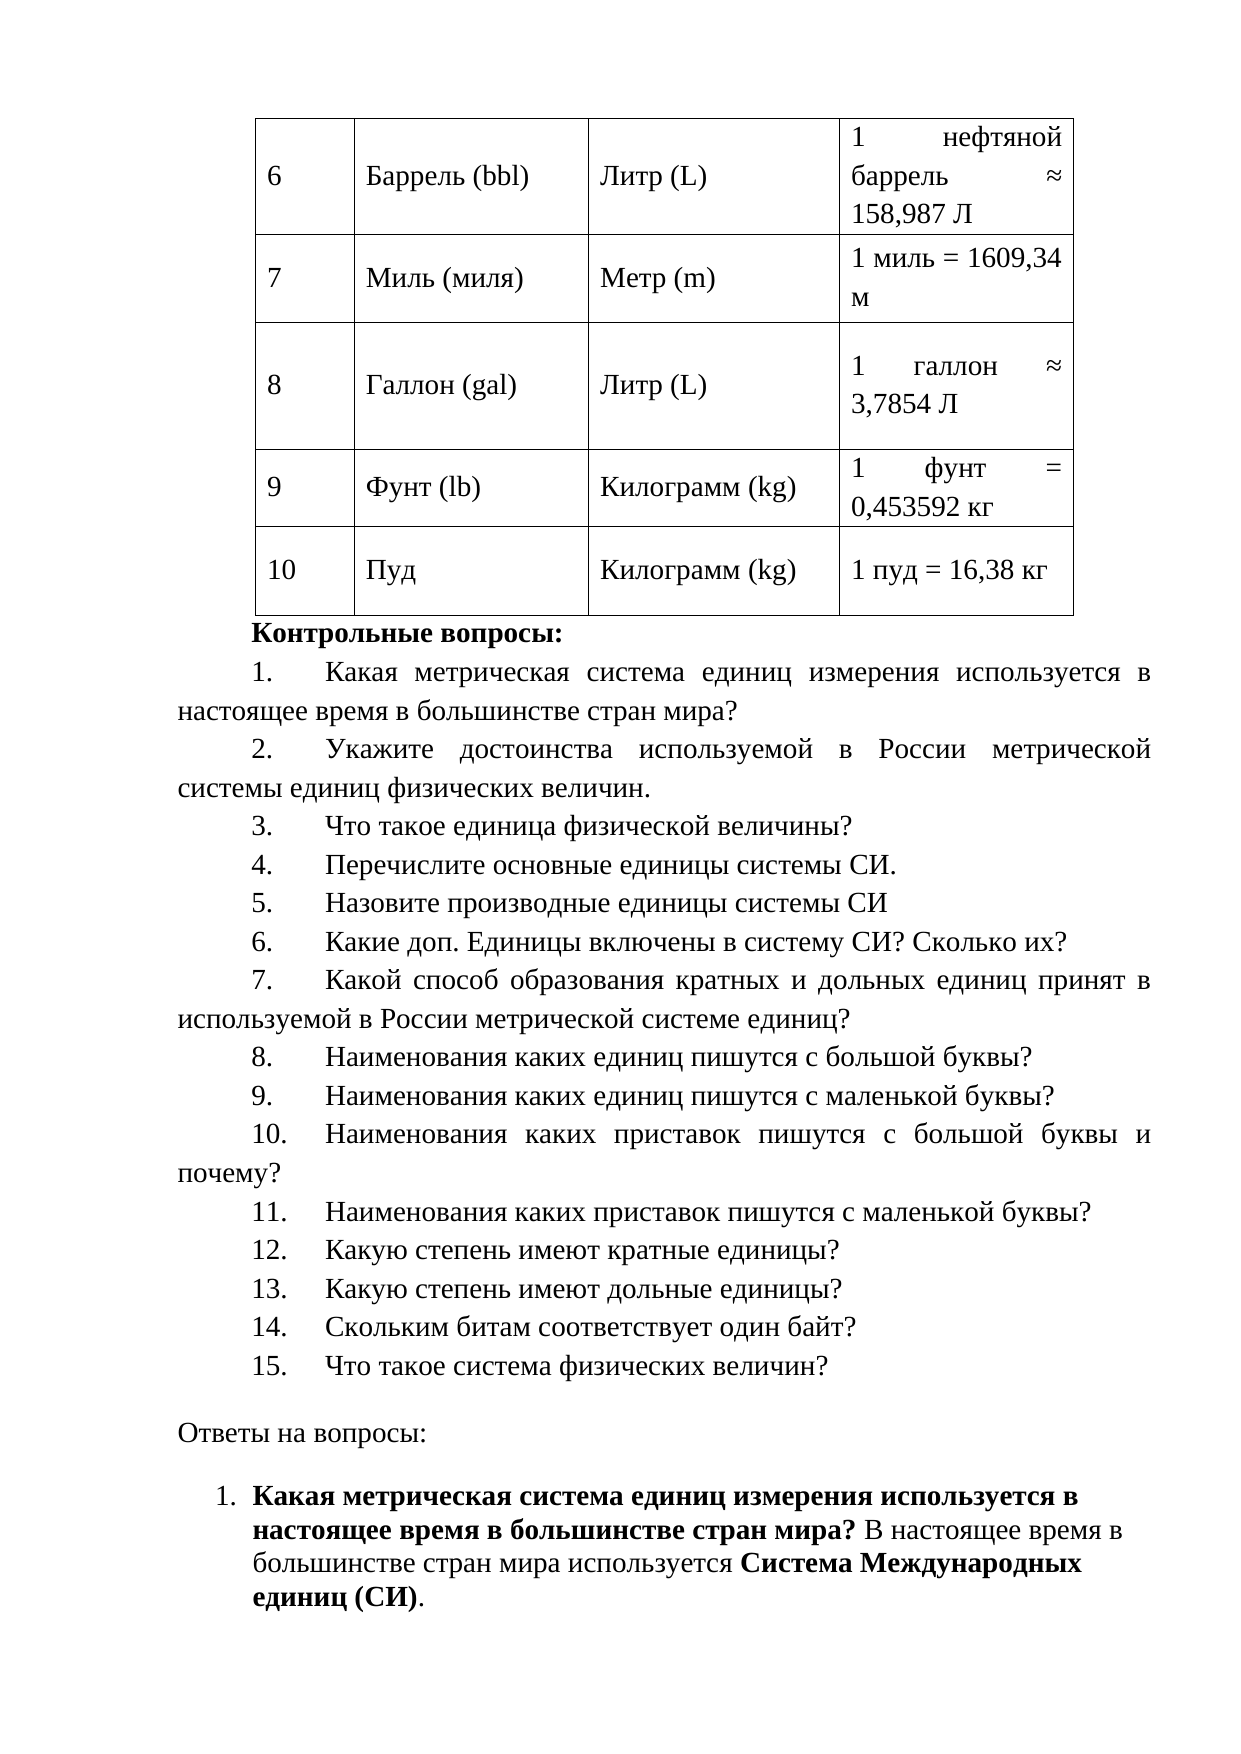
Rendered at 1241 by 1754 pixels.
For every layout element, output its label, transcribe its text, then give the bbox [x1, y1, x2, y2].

table_cell 8 [256, 323, 354, 449]
table_cell Галлон (gal) [355, 323, 588, 449]
list Укажите достоинства используемой в России метрической системы единиц физических величин. [177, 731, 1152, 803]
table_cell Килограмм (kg) [589, 527, 839, 614]
text Ответы на вопросы: [177, 1416, 1152, 1449]
table_cell Килограмм (kg) [589, 450, 839, 526]
table_cell 1 фунт = 0,453592 кг [840, 450, 1073, 526]
table_cell 1 нефтяной баррель ≈ 158,987 Л [840, 119, 1073, 234]
table_cell Пуд [355, 527, 588, 614]
table_cell Фунт (lb) [355, 450, 588, 526]
list Наименования каких приставок пишутся с большой буквы и почему? [177, 1117, 1152, 1189]
list Скольким битам соответствует один байт? [177, 1309, 1152, 1343]
list Какая метрическая система единиц измерения используется в настоящее время в большинстве стран мира? [177, 654, 1152, 726]
list Какую степень имеют кратные единицы? [177, 1232, 1152, 1266]
table_cell Литр (L) [589, 323, 839, 449]
table_cell 1 миль = 1609,34 м [840, 235, 1073, 322]
list Какую степень имеют дольные единицы? [177, 1271, 1152, 1304]
table_cell Миль (миля) [355, 235, 588, 322]
table_cell 9 [256, 450, 354, 526]
list Какой способ образования кратных и дольных единиц принят в используемой в России метрической системе единиц? [177, 962, 1152, 1034]
list Наименования каких единиц пишутся с маленькой буквы? [177, 1078, 1152, 1112]
table_cell 1 галлон ≈ 3,7854 Л [840, 323, 1073, 449]
table_cell Литр (L) [589, 119, 839, 234]
list Какие доп. Единицы включены в систему СИ? Сколько их? [177, 924, 1152, 957]
list Что такое единица физической величины? [177, 808, 1152, 842]
table_cell 1 пуд = 16,38 кг [840, 527, 1073, 614]
table_cell 7 [256, 235, 354, 322]
table_cell 10 [256, 527, 354, 614]
list Какая метрическая система единиц измерения используется в настоящее время в большинстве стран мира? В настоящее время в большинстве стран мира используется Система Международных единиц (СИ). [215, 1478, 1152, 1612]
list Перечислите основные единицы системы СИ. [177, 847, 1152, 880]
list Что такое система физических величин? [177, 1348, 1152, 1381]
list Назовите производные единицы системы СИ [177, 885, 1152, 919]
list Наименования каких приставок пишутся с маленькой буквы? [177, 1194, 1152, 1227]
list Контрольные вопросы: [177, 616, 1152, 649]
table_cell 6 [256, 119, 354, 234]
table_cell Баррель (bbl) [355, 119, 588, 234]
table_cell Метр (m) [589, 235, 839, 322]
list Наименования каких единиц пишутся с большой буквы? [177, 1039, 1152, 1073]
